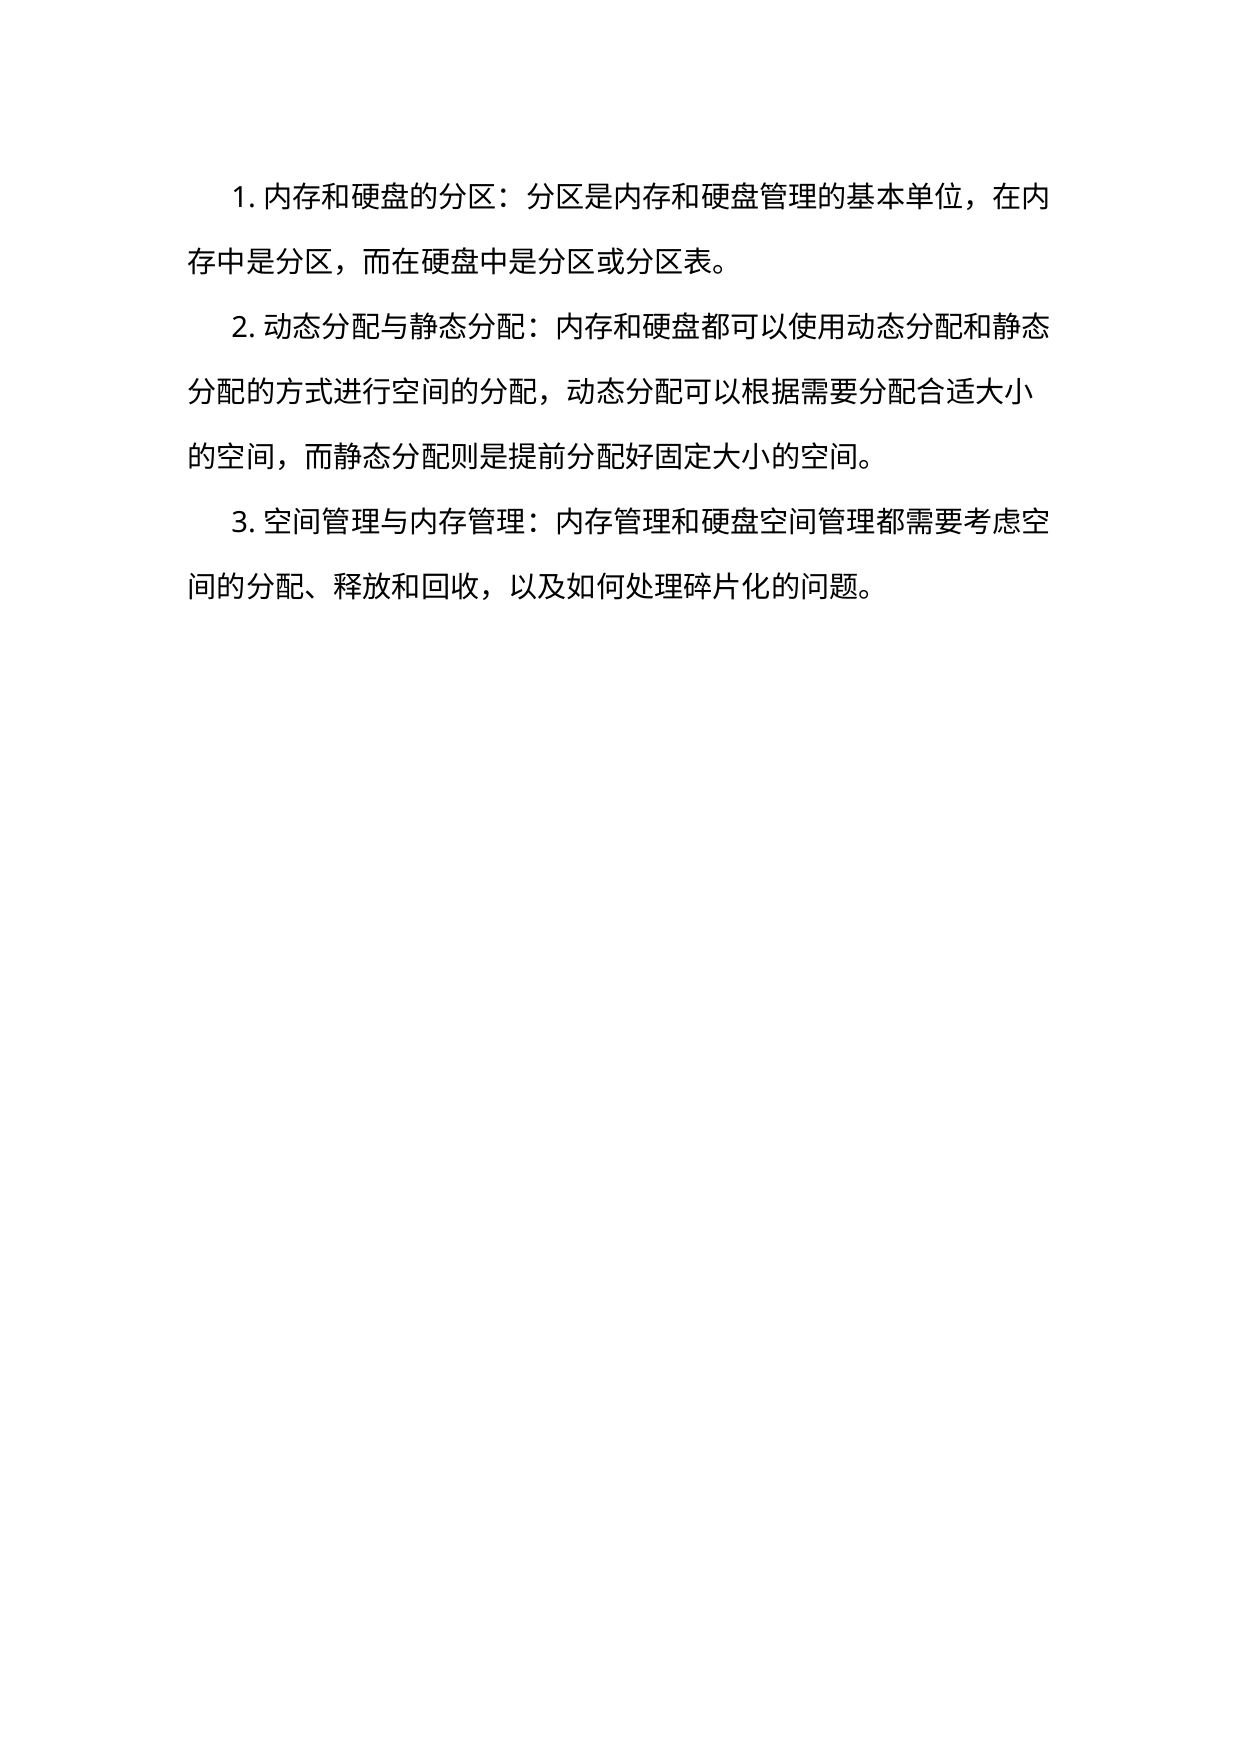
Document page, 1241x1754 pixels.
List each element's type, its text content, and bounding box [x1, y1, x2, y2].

text 1. 内存和硬盘的分区：分区是内存和硬盘管理的基本单位，在内存中是分区，而在硬盘中是分区或分区表。 [187, 162, 1053, 292]
text 3. 空间管理与内存管理：内存管理和硬盘空间管理都需要考虑空间的分配、释放和回收，以及如何处理碎片化的问题。 [187, 487, 1053, 617]
text 2. 动态分配与静态分配：内存和硬盘都可以使用动态分配和静态分配的方式进行空间的分配，动态分配可以根据需要分配合适大小的空间，而静态分配则是提前分配好固定大小的空间。 [187, 292, 1053, 487]
